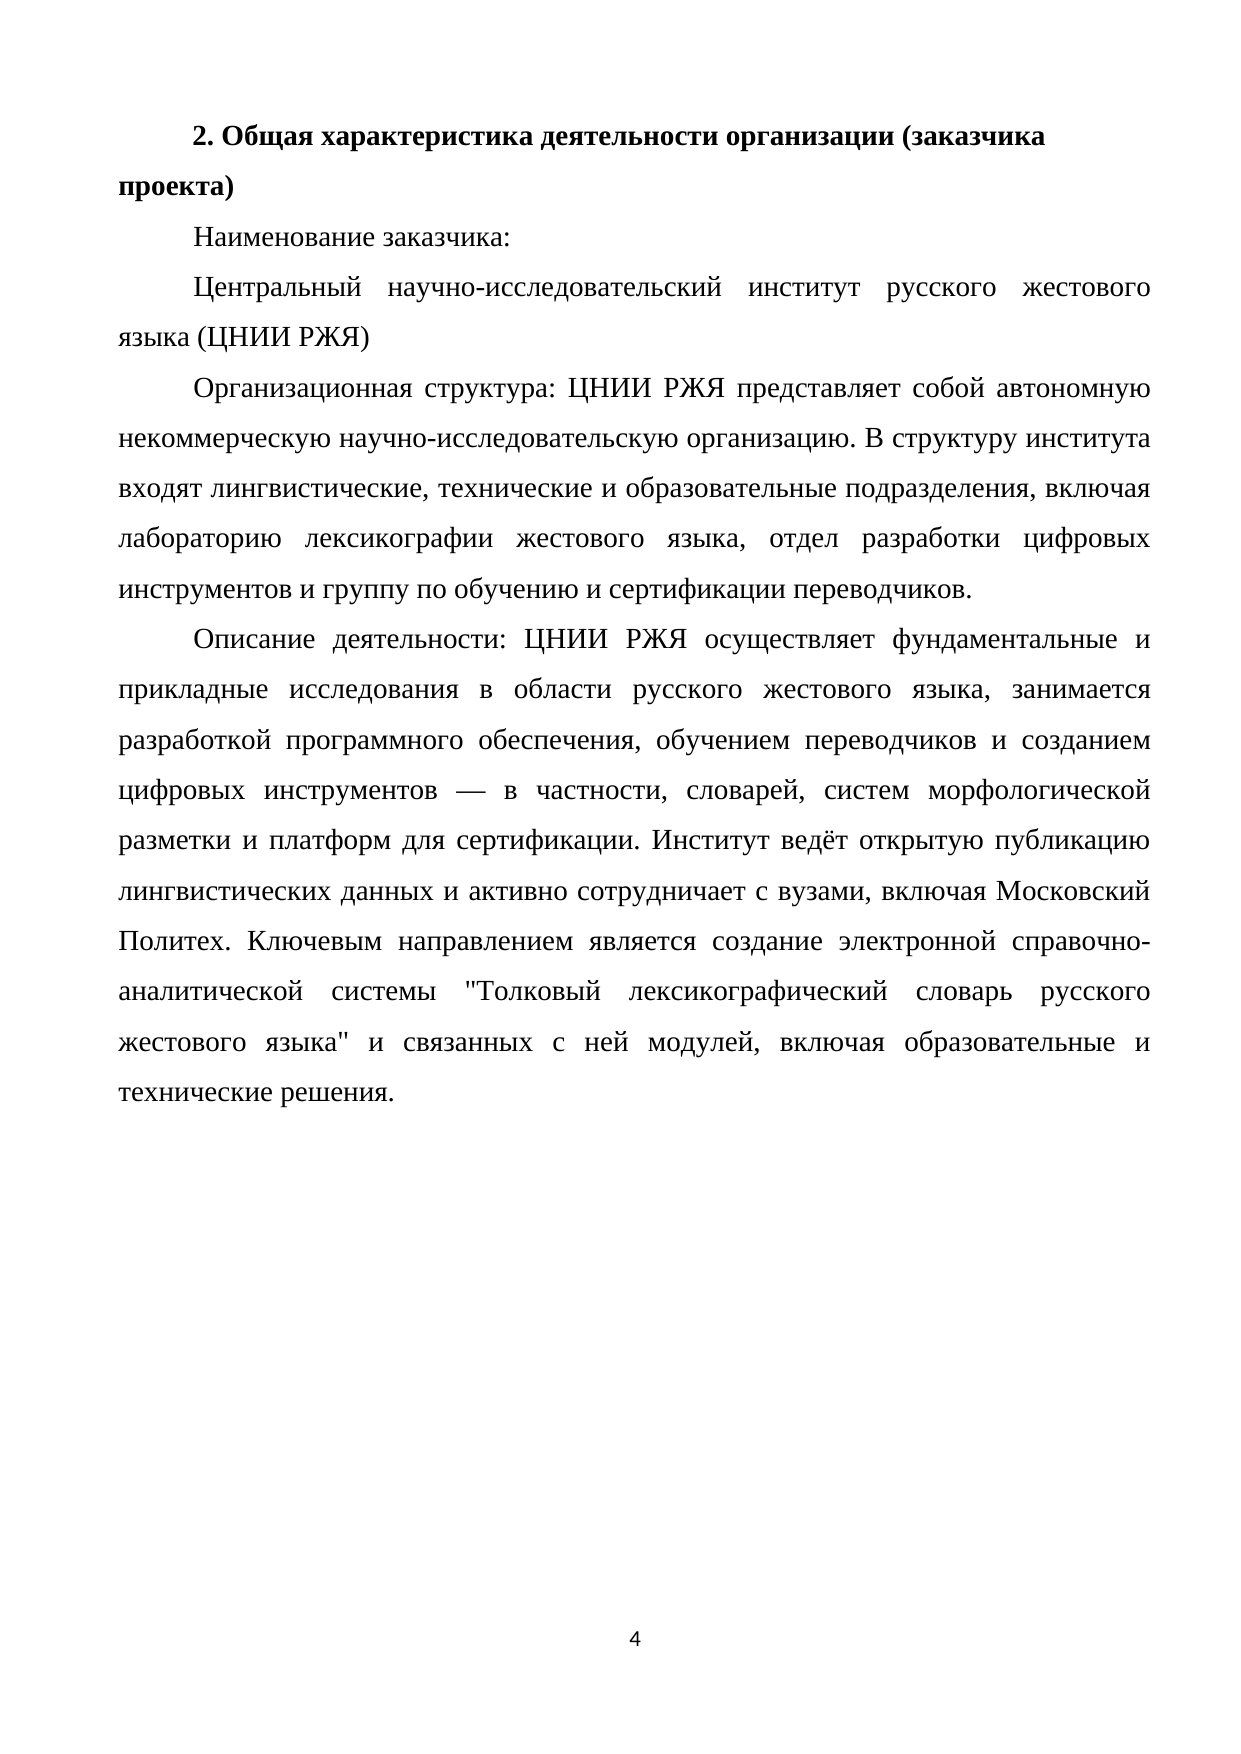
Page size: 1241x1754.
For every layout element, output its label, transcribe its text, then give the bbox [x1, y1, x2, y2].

text Центральный научно-исследовательский институт русского жестового языка (ЦНИИ РЖЯ) [118, 269, 1152, 353]
text 2. Общая характеристика деятельности организации (заказчика проекта) [118, 118, 1152, 202]
text Организационная структура: ЦНИИ РЖЯ представляет собой автономную некоммерческую научно-исследовательскую организацию. В структуру института входят лингвистические, технические и образовательные подразделения, включая лабораторию лексикографии жестового языка, отдел разработки цифровых инструментов и группу по обучению и сертификации переводчиков. [118, 370, 1152, 604]
text Описание деятельности: ЦНИИ РЖЯ осуществляет фундаментальные и прикладные исследования в области русского жестового языка, занимается разработкой программного обеспечения, обучением переводчиков и созданием цифровых инструментов — в частности, словарей, систем морфологической разметки и платформ для сертификации. Институт ведёт открытую публикацию лингвистических данных и активно сотрудничает с вузами, включая Московский Политех. Ключевым направлением является создание электронной справочно-аналитической системы "Толковый лексикографический словарь русского жестового языка" и связанных с ней модулей, включая образовательные и технические решения. [118, 621, 1152, 1108]
text Наименование заказчика: [118, 219, 1152, 252]
